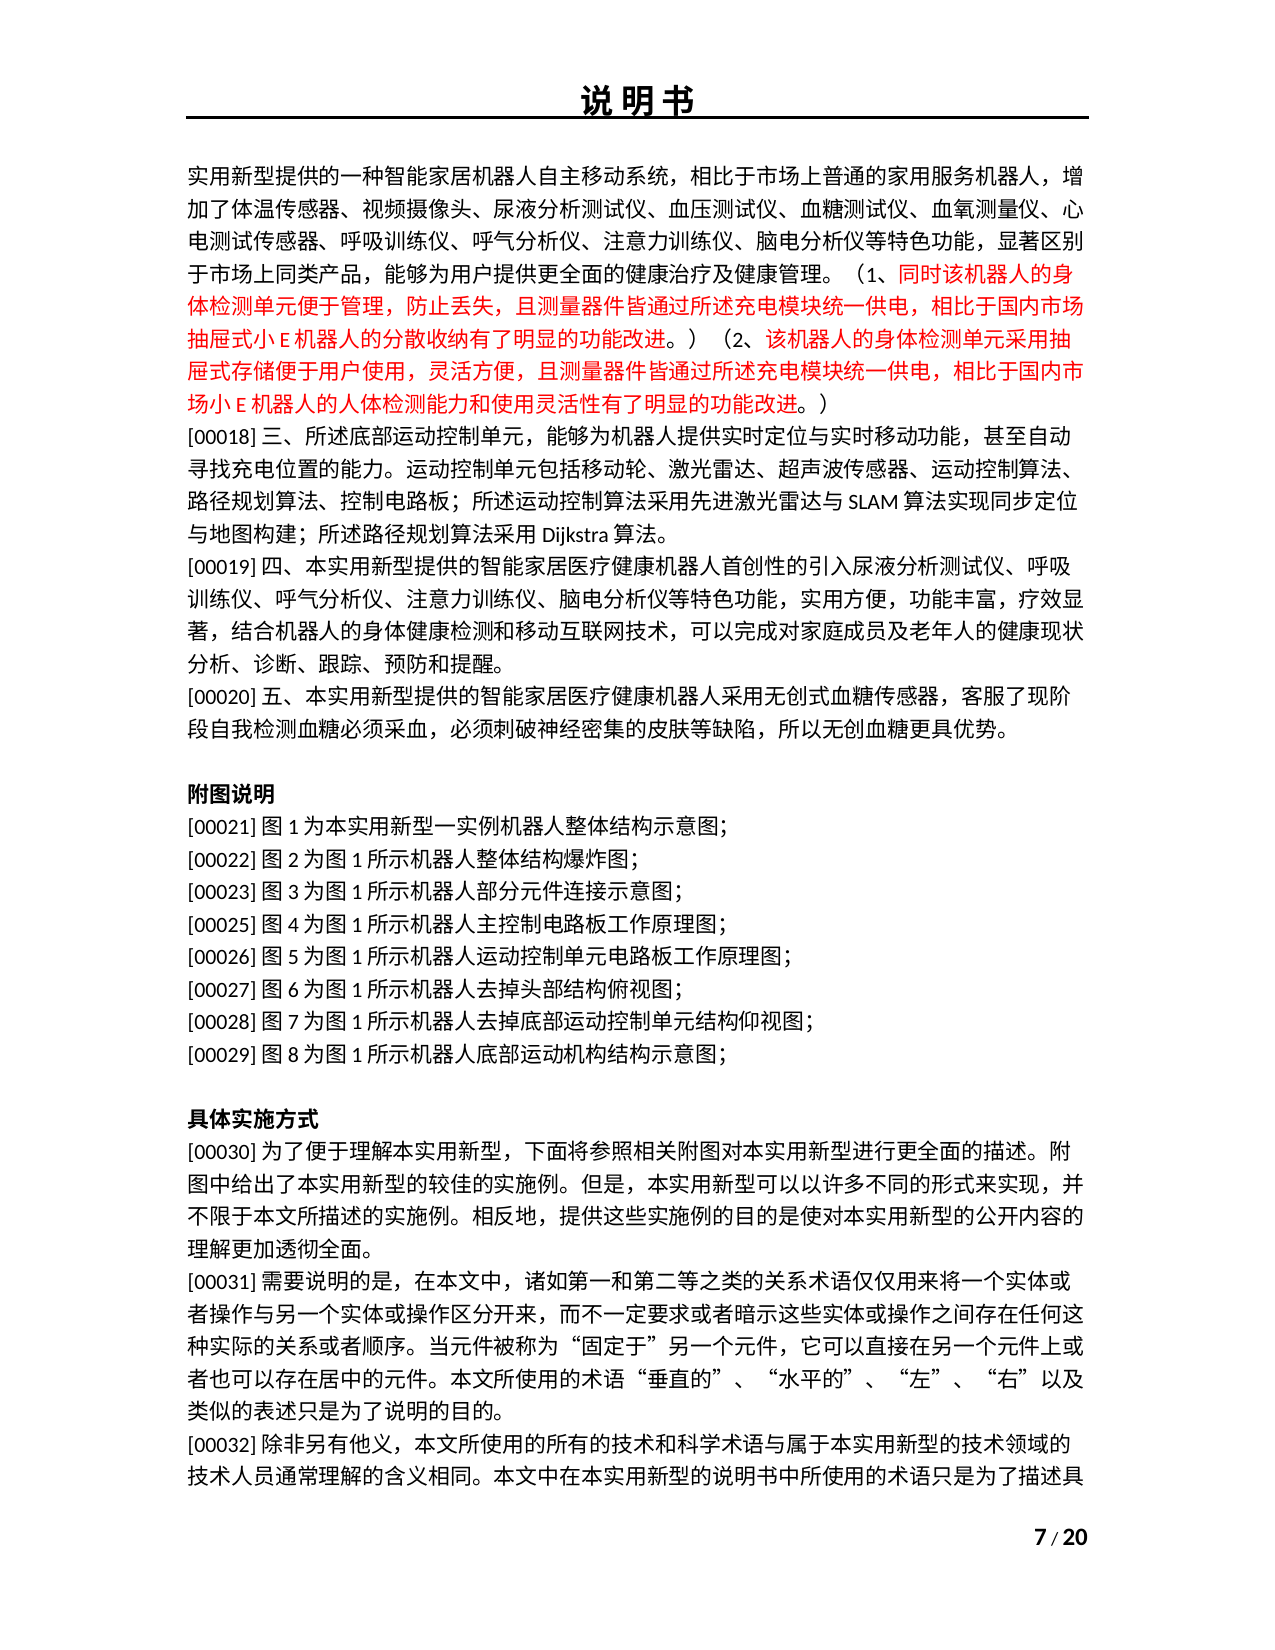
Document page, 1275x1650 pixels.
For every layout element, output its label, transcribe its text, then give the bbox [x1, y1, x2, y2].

text [00018] 三、所述底部运动控制单元，能够为机器人提供实时定位与实时移动功能，甚至自动寻找充电位置的能力。运动控制单元包括移动轮、激光雷达、超声波传感器、运动控制算法、路径规划算法、控制电路板；所述运动控制算法采用先进激光雷达与SLAM算法实现同步定位与地图构建；所述路径规划算法采用Dijkstra算法。 [187, 419, 1087, 549]
text [00030] 为了便于理解本实用新型，下面将参照相关附图对本实用新型进行更全面的描述。附图中给出了本实用新型的较佳的实施例。但是，本实用新型可以以许多不同的形式来实现，并不限于本文所描述的实施例。相反地，提供这些实施例的目的是使对本实用新型的公开内容的理解更加透彻全面。 [187, 1134, 1087, 1264]
text [00020] 五、本实用新型提供的智能家居医疗健康机器人采用无创式血糖传感器，客服了现阶段自我检测血糖必须采血，必须刺破神经密集的皮肤等缺陷，所以无创血糖更具优势。 [187, 679, 1087, 744]
text 具体实施方式 [187, 1101, 1087, 1134]
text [187, 1426, 1087, 1491]
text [187, 159, 1087, 419]
text [00022] 图2为图1所示机器人整体结构爆炸图； [187, 841, 1087, 874]
text [00028] 图7为图1所示机器人去掉底部运动控制单元结构仰视图； [187, 1004, 1087, 1036]
text [00027] 图6为图1所示机器人去掉头部结构俯视图； [187, 971, 1087, 1004]
text [00031] 需要说明的是，在本文中，诸如第一和第二等之类的关系术语仅仅用来将一个实体或者操作与另一个实体或操作区分开来，而不一定要求或者暗示这些实体或操作之间存在任何这种实际的关系或者顺序。当元件被称为“固定于”另一个元件，它可以直接在另一个元件上或者也可以存在居中的元件。本文所使用的术语“垂直的”、“水平的”、“左”、“右”以及类似的表述只是为了说明的目的。 [187, 1264, 1087, 1426]
text 附图说明 [187, 776, 1087, 809]
text [00019] 四、本实用新型提供的智能家居医疗健康机器人首创性的引入尿液分析测试仪、呼吸训练仪、呼气分析仪、注意力训练仪、脑电分析仪等特色功能，实用方便，功能丰富，疗效显著，结合机器人的身体健康检测和移动互联网技术，可以完成对家庭成员及老年人的健康现状分析、诊断、跟踪、预防和提醒。 [187, 549, 1087, 679]
text [00026] 图5为图1所示机器人运动控制单元电路板工作原理图； [187, 939, 1087, 971]
text [00025] 图4为图1所示机器人主控制电路板工作原理图； [187, 906, 1087, 939]
text [00023] 图3为图1所示机器人部分元件连接示意图； [187, 874, 1087, 906]
text [00029] 图8为图1所示机器人底部运动机构结构示意图； [187, 1036, 1087, 1069]
text [00021] 图1为本实用新型一实例机器人整体结构示意图； [187, 809, 1087, 841]
